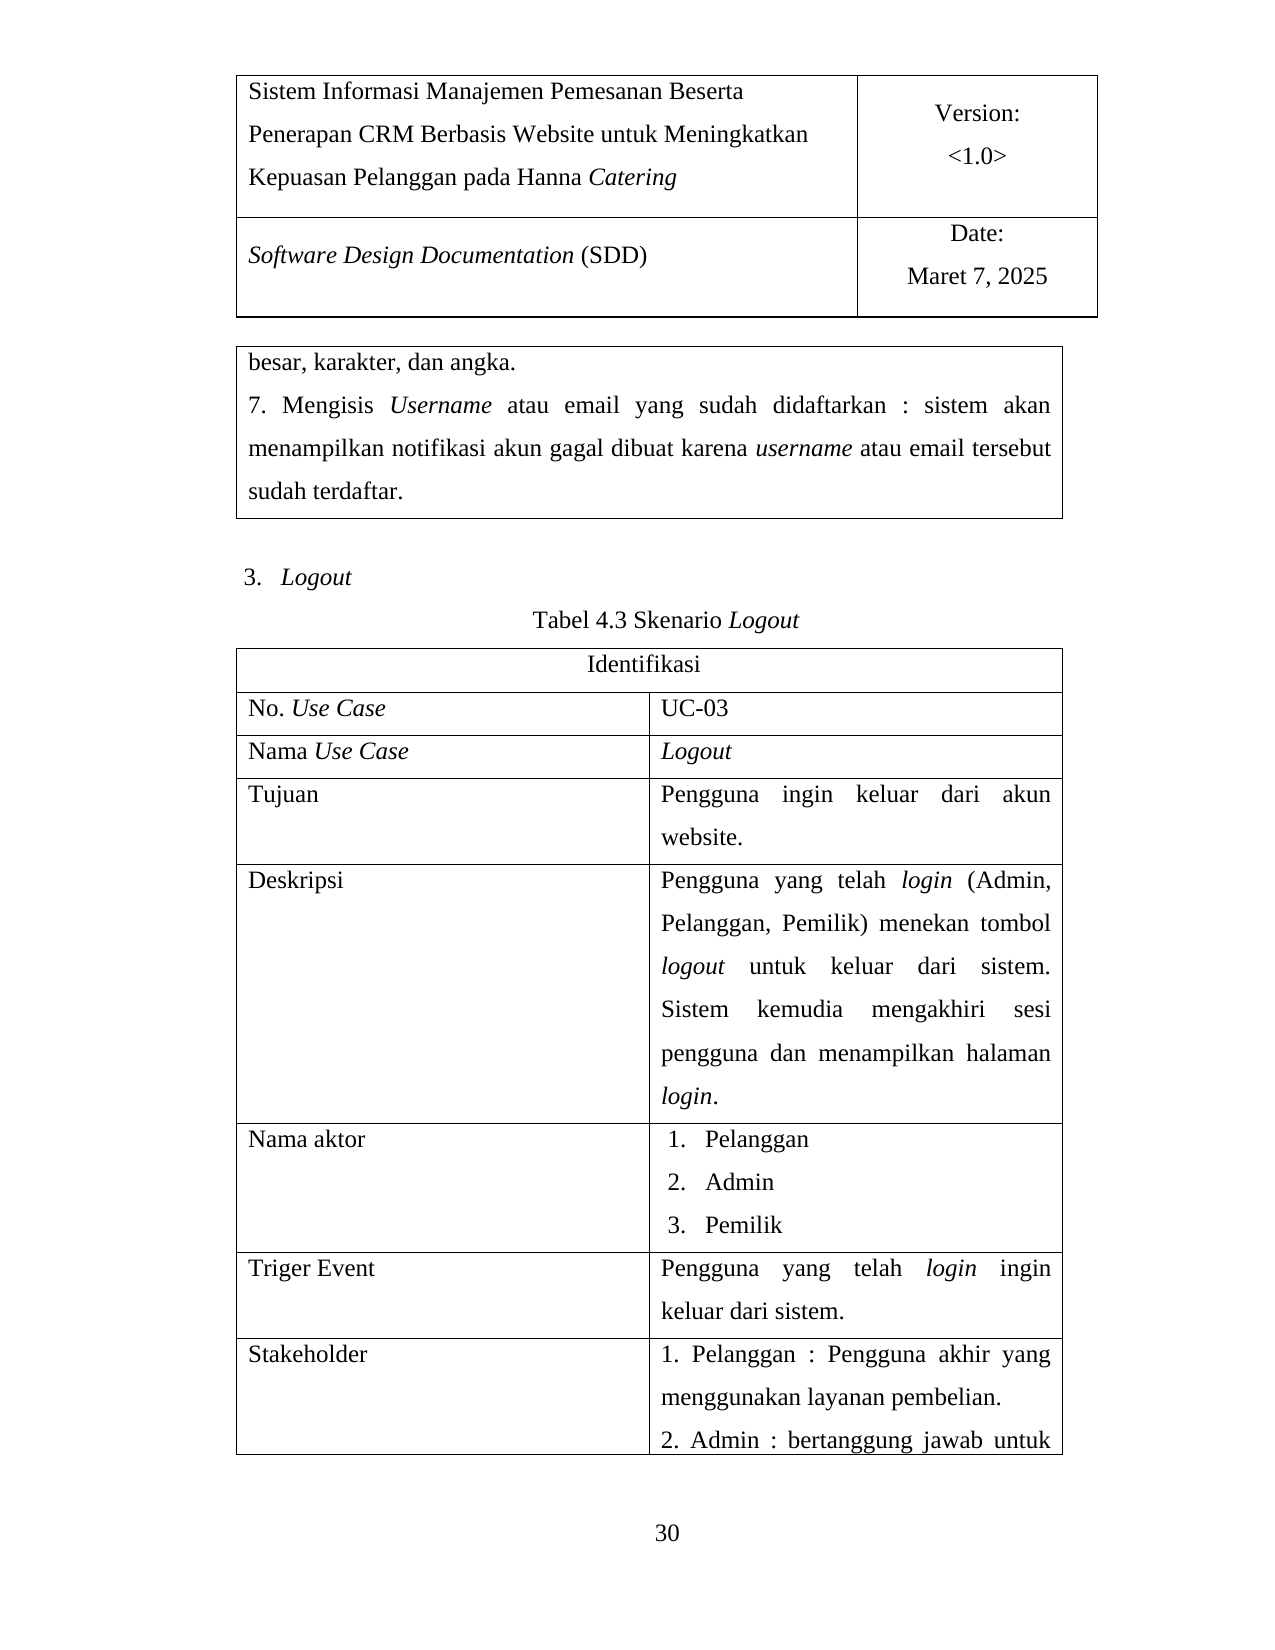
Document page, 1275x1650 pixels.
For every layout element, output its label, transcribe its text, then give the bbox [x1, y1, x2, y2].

table_cell Pengguna ingin keluar dari akun website. [650, 779, 1062, 864]
table_cell Pelanggan Admin Pemilik [650, 1124, 1062, 1252]
table_header Identifikasi [576, 649, 1062, 692]
list Logout [243, 562, 1098, 591]
table_cell Tujuan [237, 779, 649, 864]
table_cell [237, 347, 1062, 518]
table_cell Pengguna yang telah login ingin keluar dari sistem. [650, 1253, 1062, 1338]
text Tabel 4.3 Skenario Logout [236, 605, 1098, 634]
table_cell Logout [650, 736, 1062, 778]
table_cell Deskripsi [237, 865, 649, 1123]
table_cell Pengguna yang telah login (Admin, Pelanggan, Pemilik) menekan tombol logout untuk keluar dari sistem. Sistem kemudia mengakhiri sesi pengguna dan menampilkan halaman login. [650, 865, 1062, 1123]
table_cell UC-03 [650, 693, 1062, 735]
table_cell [650, 1339, 1062, 1454]
table_cell No. Use Case [237, 693, 649, 735]
table_cell Stakeholder [237, 1339, 649, 1454]
table_cell Triger Event [237, 1253, 649, 1338]
table_cell Nama Use Case [237, 736, 649, 778]
table_header [237, 649, 576, 692]
table_cell Nama aktor [237, 1124, 649, 1252]
